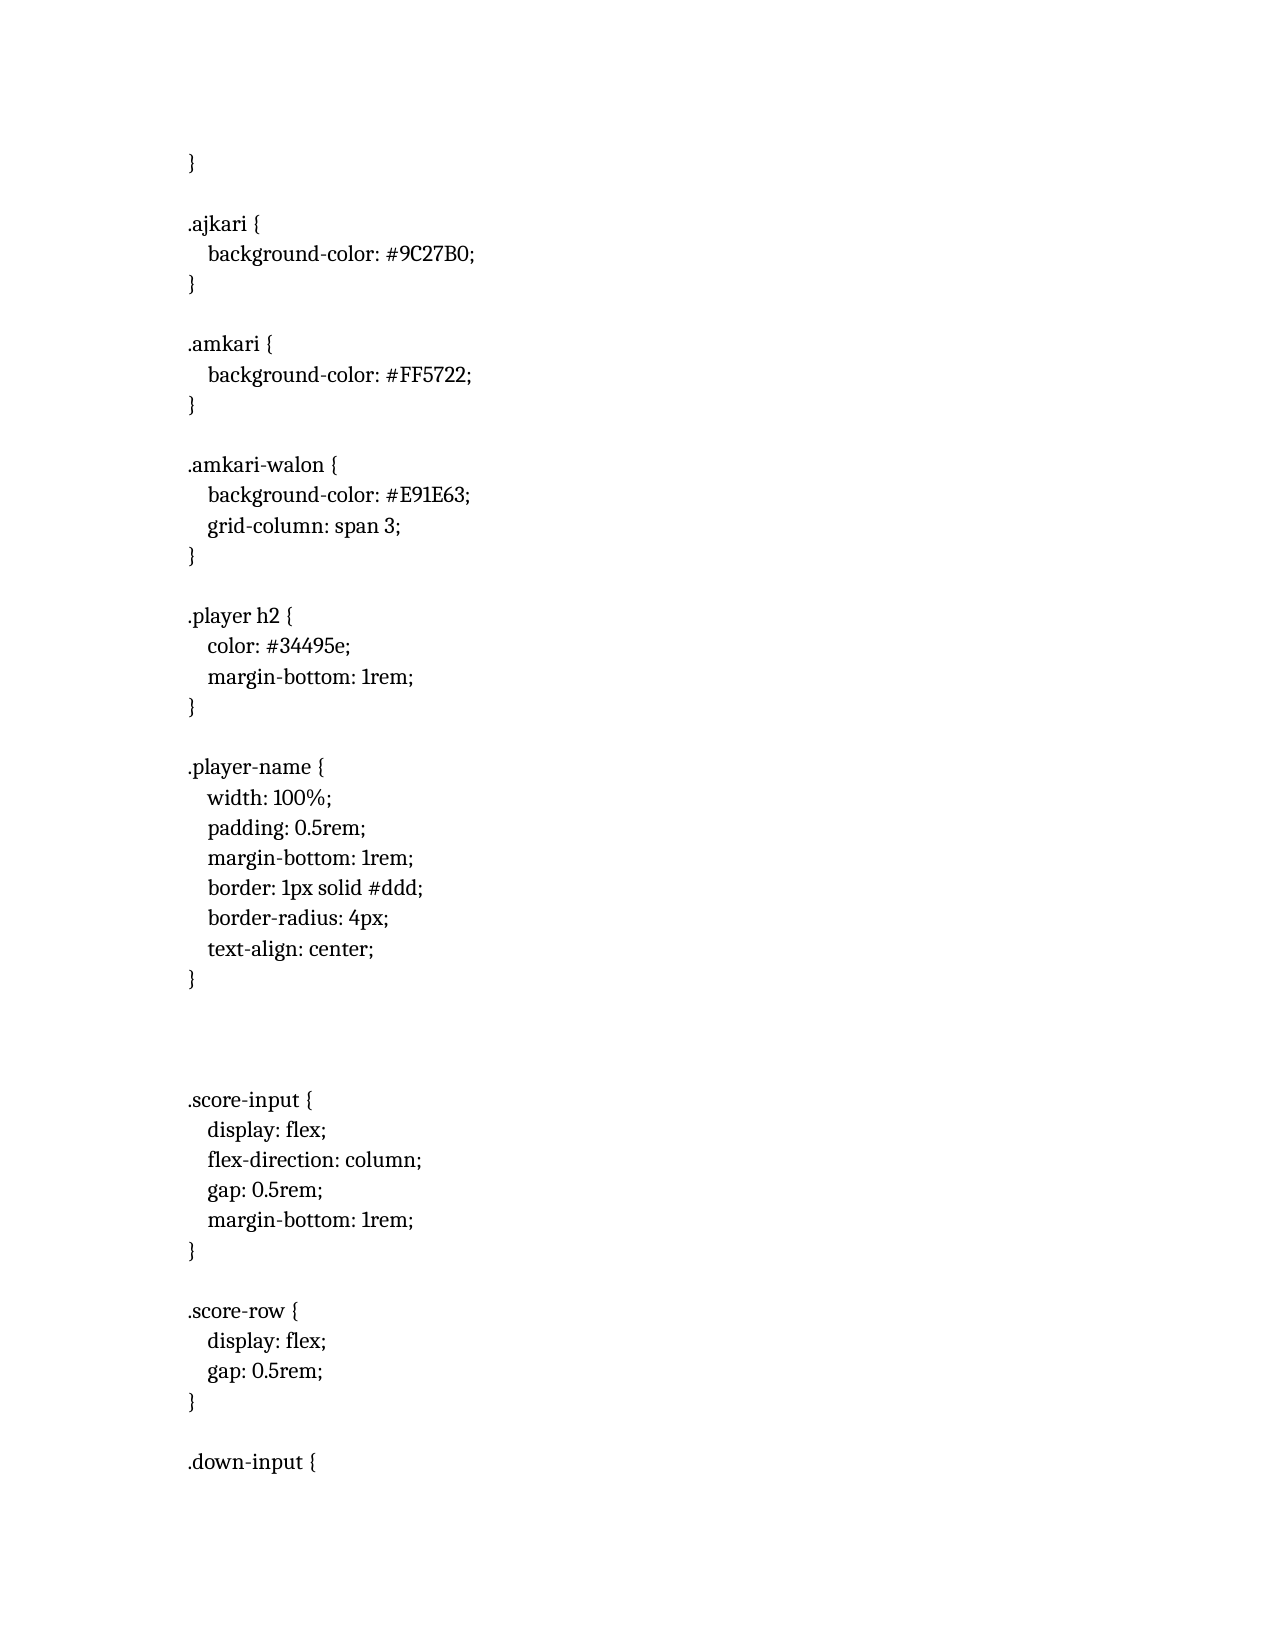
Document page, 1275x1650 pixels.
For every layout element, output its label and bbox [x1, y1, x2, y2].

text [187, 150, 1087, 1475]
